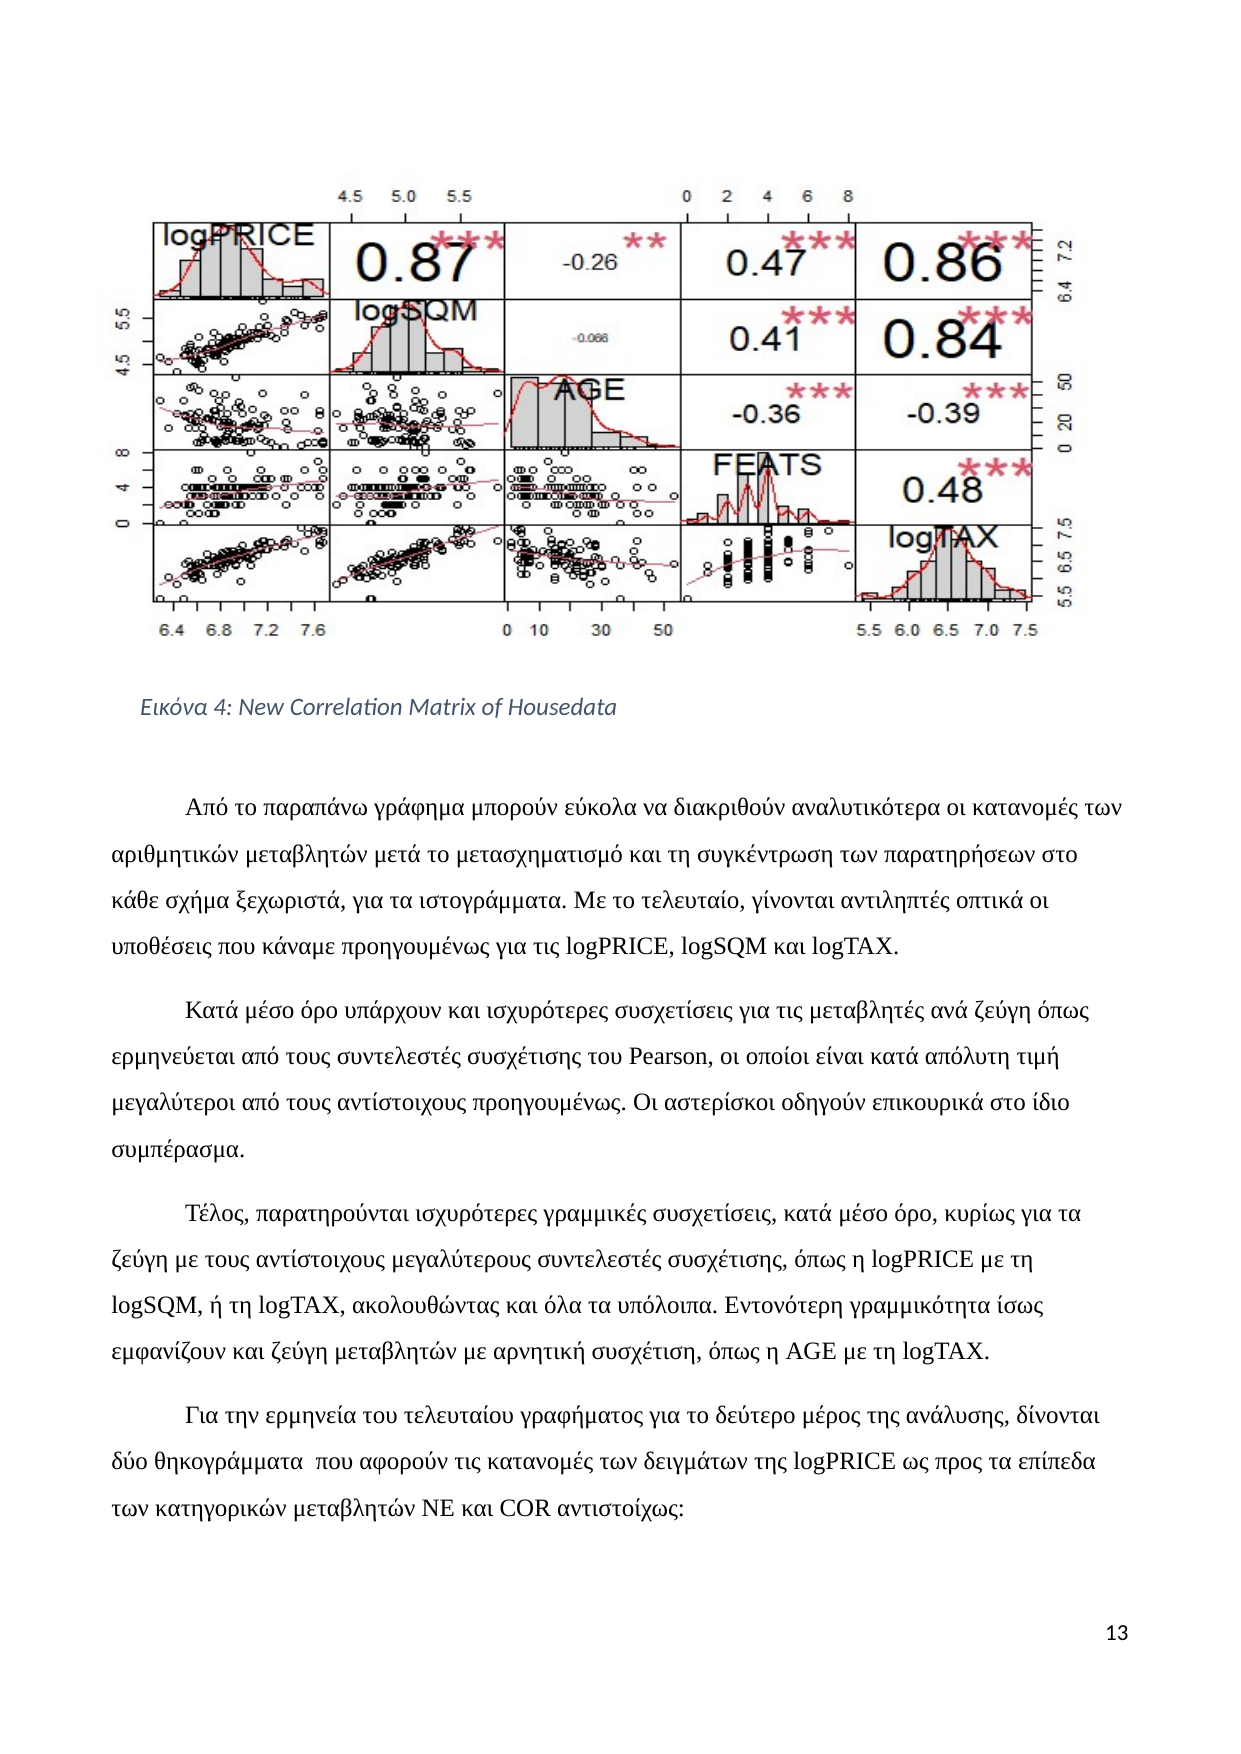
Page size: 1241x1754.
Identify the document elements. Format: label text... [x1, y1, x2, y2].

text Από το παραπάνω γράφημα μπορούν εύκολα να διακριθούν αναλυτικότερα οι κατανομές των αριθμητικών μεταβλητών μετά το μετασχηματισμό και τη συγκέντρωση των παρατηρήσεων στο κάθε σχήμα ξεχωριστά, για τα ιστογράμματα. Με το τελευταίο, γίνονται αντιληπτές οπτικά οι υποθέσεις που κάναμε προηγουμένως για τις logPRICE, logSQM και logTAX. [111, 792, 1127, 960]
subtitle Εικόνα 4: New Correlation Matrix of Housedata [140, 691, 1127, 722]
text Τέλος, παρατηρούνται ισχυρότερες γραμμικές συσχετίσεις, κατά μέσο όρο, κυρίως για τα ζεύγη με τους αντίστοιχους μεγαλύτερους συντελεστές συσχέτισης, όπως η logPRICE με τη logSQM, ή τη logTAX, ακολουθώντας και όλα τα υπόλοιπα. Εντονότερη γραμμικότητα ίσως εμφανίζουν και ζεύγη μεταβλητών με αρνητική συσχέτιση, όπως η AGE με τη logTAX. [111, 1198, 1127, 1365]
picture [69, 151, 1117, 675]
text Κατά μέσο όρο υπάρχουν και ισχυρότερες συσχετίσεις για τις μεταβλητές ανά ζεύγη όπως ερμηνεύεται από τους συντελεστές συσχέτισης του Pearson, οι οποίοι είναι κατά απόλυτη τιμή μεγαλύτεροι από τους αντίστοιχους προηγουμένως. Οι αστερίσκοι οδηγούν επικουρικά στο ίδιο συμπέρασμα. [111, 995, 1127, 1162]
text Για την ερμηνεία του τελευταίου γραφήματος για το δεύτερο μέρος της ανάλυσης, δίνονται δύο θηκογράμματα που αφορούν τις κατανομές των δειγμάτων της logPRICE ως προς τα επίπεδα των κατηγορικών μεταβλητών NE και COR αντιστοίχως: [111, 1400, 1127, 1521]
